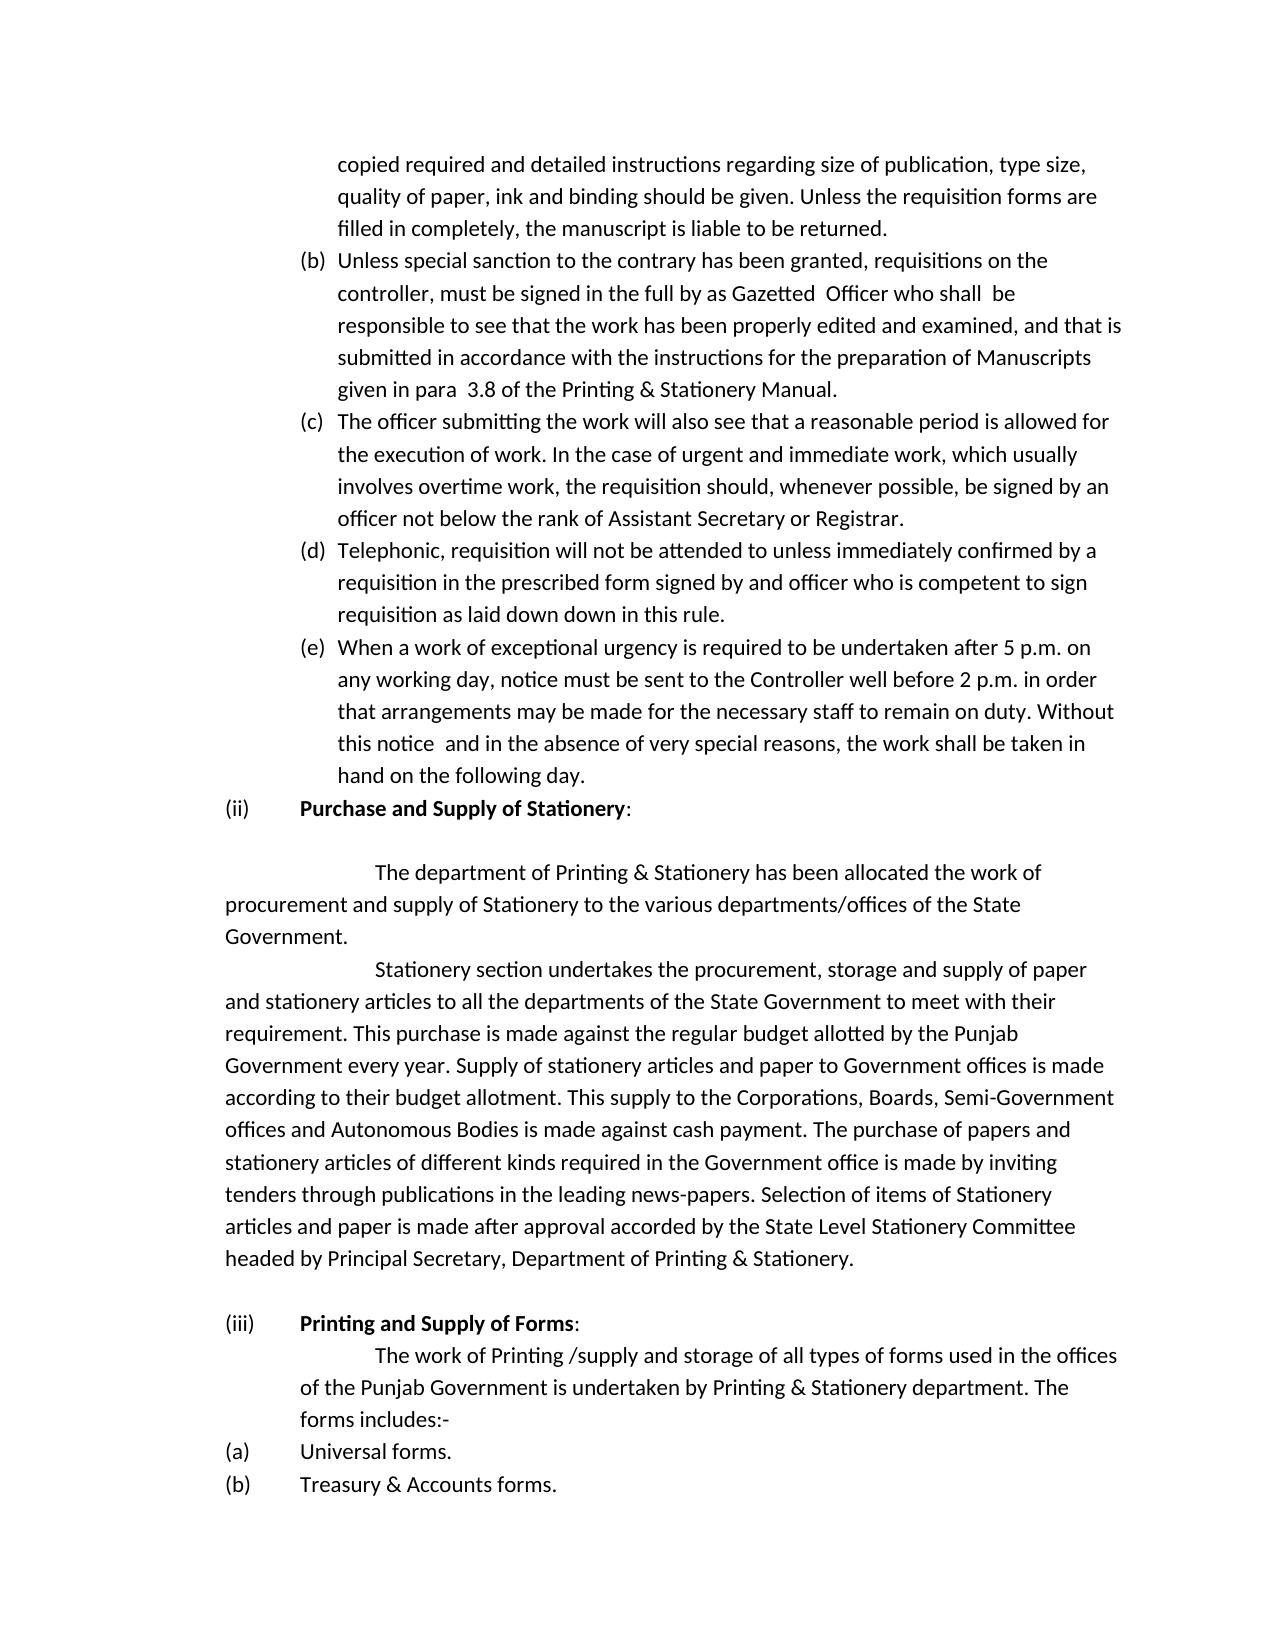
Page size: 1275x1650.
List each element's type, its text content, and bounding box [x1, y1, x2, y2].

list Treasury & Accounts forms. [225, 1470, 1125, 1498]
list Telephonic, requisition will not be attended to unless immediately confirmed by a requisition in the prescribed form signed by and officer who is competent to sign requisition as laid down down in this rule. [300, 536, 1125, 629]
list Printing and Supply of Forms: [225, 1309, 1125, 1337]
list Universal forms. [225, 1437, 1125, 1466]
list Stationery section undertakes the procurement, storage and supply of paper and stationery articles to all the departments of the State Government to meet with their requirement. This purchase is made against the regular budget allotted by the Punjab Government every year. Supply of stationery articles and paper to Government offices is made according to their budget allotment. This supply to the Corporations, Boards, Semi-Government offices and Autonomous Bodies is made against cash payment. The purchase of papers and stationery articles of different kinds required in the Government office is made by inviting tenders through publications in the leading news-papers. Selection of items of Stationery articles and paper is made after approval accorded by the State Level Stationery Committee headed by Principal Secretary, Department of Printing & Stationery. [225, 955, 1125, 1272]
list The department of Printing & Stationery has been allocated the work of procurement and supply of Stationery to the various departments/offices of the State Government. [225, 858, 1125, 951]
list Unless special sanction to the contrary has been granted, requisitions on the controller, must be signed in the full by as Gazetted Officer who shall be responsible to see that the work has been properly edited and examined, and that is submitted in accordance with the instructions for the preparation of Manuscripts given in para 3.8 of the Printing & Stationery Manual. [300, 247, 1125, 403]
list Purchase and Supply of Stationery: [225, 794, 1125, 822]
list When a work of exceptional urgency is required to be undertaken after 5 p.m. on any working day, notice must be sent to the Controller well before 2 p.m. in order that arrangements may be made for the necessary staff to remain on duty. Without this notice and in the absence of very special reasons, the work shall be taken in hand on the following day. [300, 633, 1125, 789]
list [300, 150, 1125, 242]
list The work of Printing /supply and storage of all types of forms used in the offices of the Punjab Government is undertaken by Printing & Stationery department. The forms includes:- [300, 1341, 1125, 1433]
list The officer submitting the work will also see that a reasonable period is allowed for the execution of work. In the case of urgent and immediate work, which usually involves overtime work, the requisition should, whenever possible, be signed by an officer not below the rank of Assistant Secretary or Registrar. [300, 407, 1125, 532]
